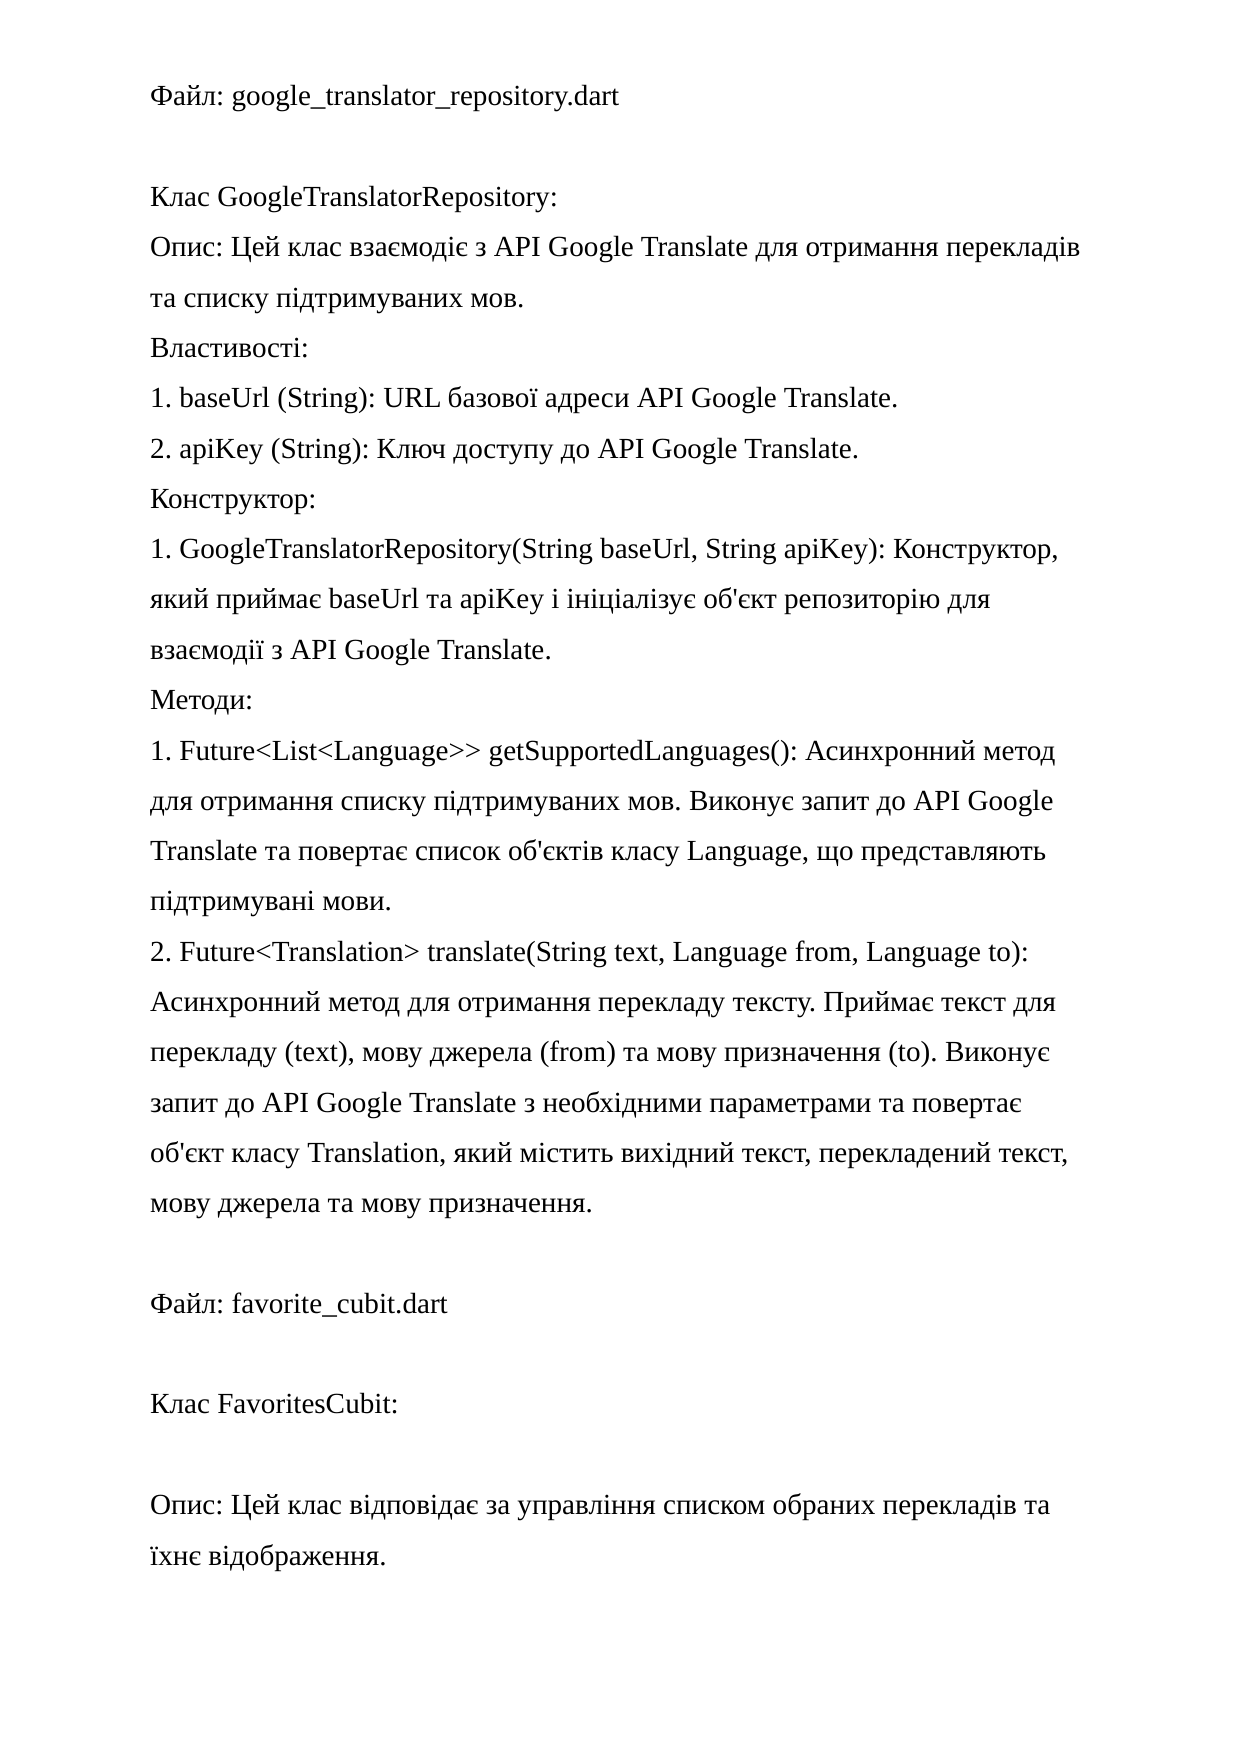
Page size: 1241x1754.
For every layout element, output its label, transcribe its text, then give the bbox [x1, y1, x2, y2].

text 1. GoogleTranslatorRepository(String baseUrl, String apiKey): Конструктор, який приймає baseUrl та apiKey і ініціалізує об'єкт репозиторію для взаємодії з API Google Translate. [150, 531, 1091, 666]
text Файл: favorite_cubit.dart [150, 1286, 1091, 1319]
text Файл: google_translator_repository.dart [150, 78, 1091, 112]
text Опис: Цей клас взаємодіє з API Google Translate для отримання перекладів та списку підтримуваних мов. [150, 229, 1091, 313]
text 2. apiKey (String): Ключ доступу до API Google Translate. [150, 431, 1091, 464]
text Конструктор: [150, 481, 1091, 514]
text Клас FavoritesCubit: [150, 1387, 1091, 1420]
text 1. Future<List<Language>> getSupportedLanguages(): Асинхронний метод для отримання списку підтримуваних мов. Виконує запит до API Google Translate та повертає список об'єктів класу Language, що представляють підтримувані мови. [150, 733, 1091, 917]
text Опис: Цей клас відповідає за управління списком обраних перекладів та їхнє відображення. [150, 1487, 1091, 1571]
text Властивості: [150, 330, 1091, 364]
text Методи: [150, 682, 1091, 716]
text Клас GoogleTranslatorRepository: [150, 179, 1091, 213]
text 2. Future<Translation> translate(String text, Language from, Language to): Асинхронний метод для отримання перекладу тексту. Приймає текст для перекладу (text), мову джерела (from) та мову призначення (to). Виконує запит до API Google Translate з необхідними параметрами та повертає об'єкт класу Translation, який містить вихідний текст, перекладений текст, мову джерела та мову призначення. [150, 934, 1091, 1219]
text 1. baseUrl (String): URL базової адреси API Google Translate. [150, 380, 1091, 414]
